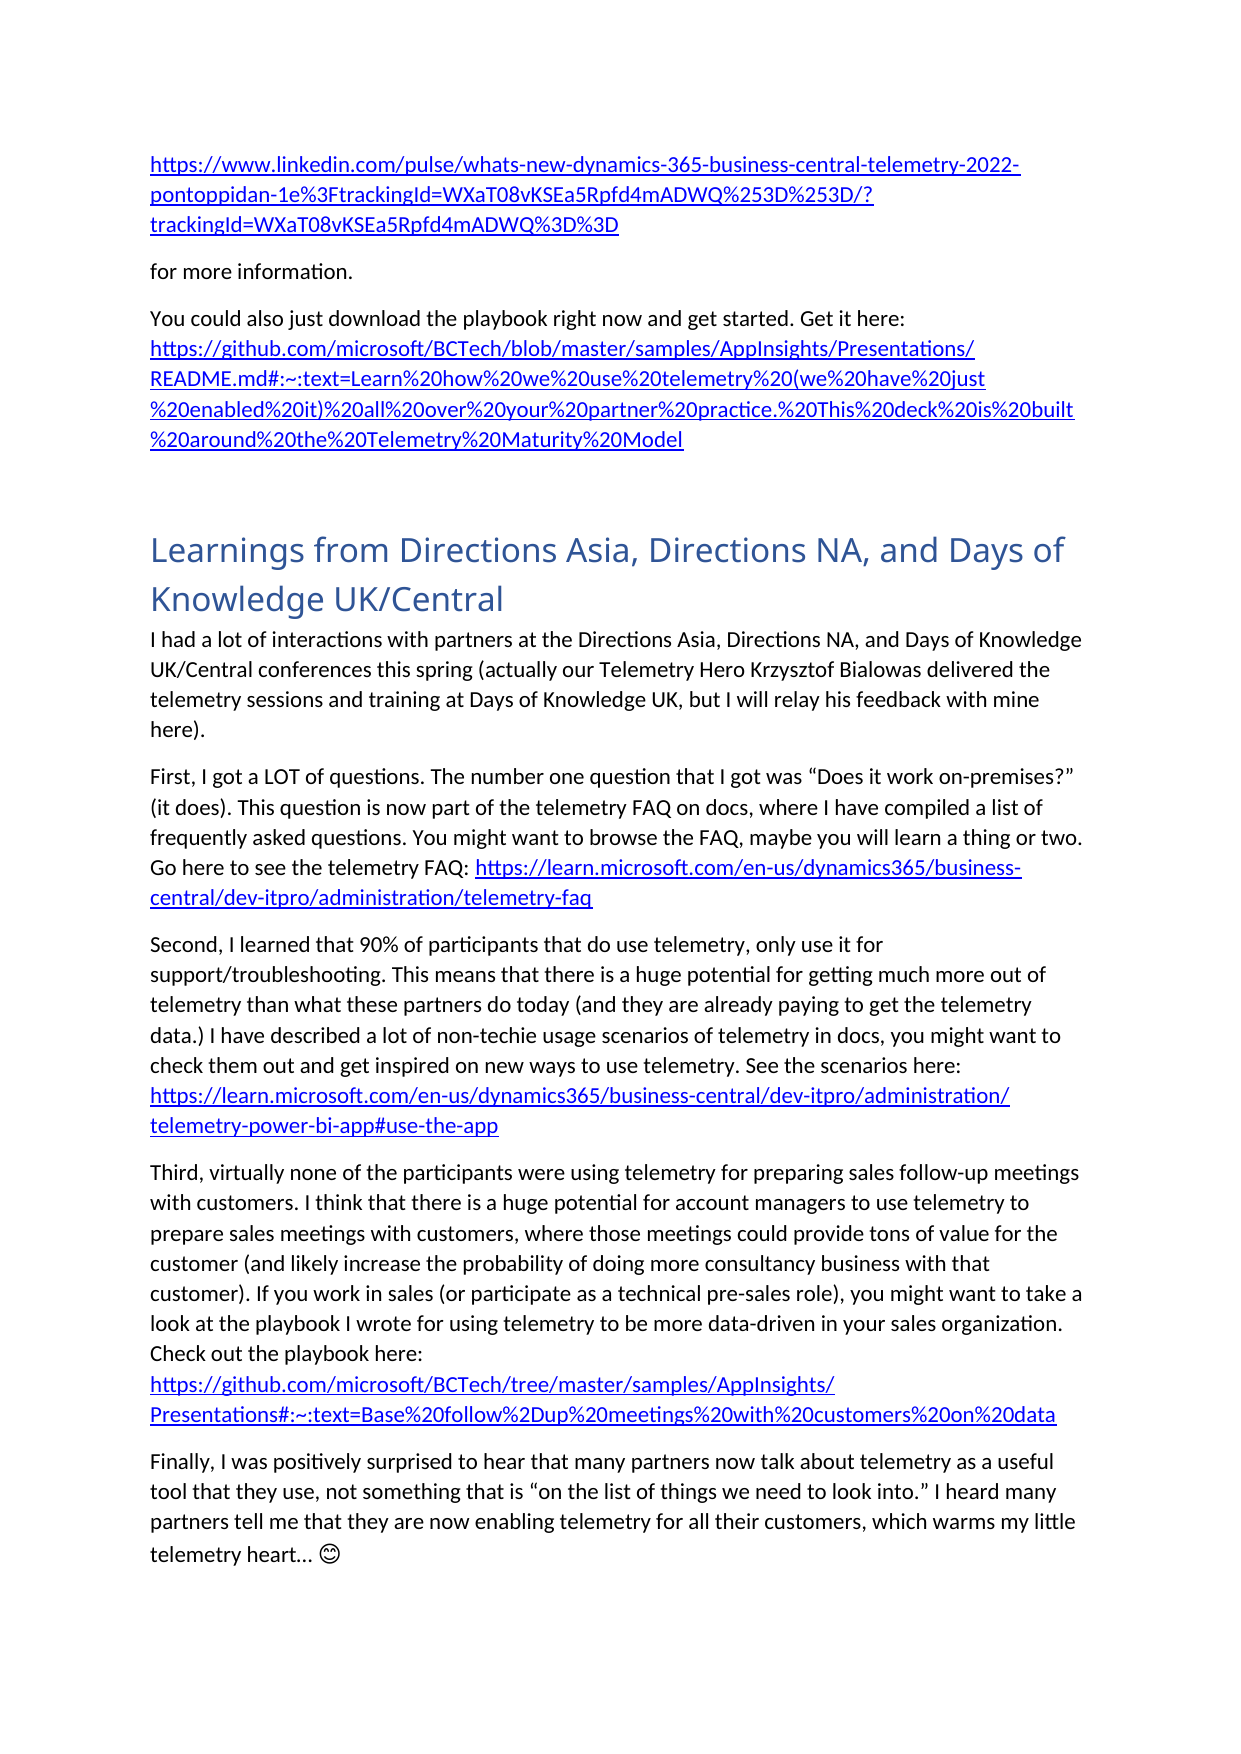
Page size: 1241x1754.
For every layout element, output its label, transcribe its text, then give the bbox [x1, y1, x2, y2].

text https://www.linkedin.com/pulse/whats-new-dynamics-365-business-central-telemetry-2022-pontoppidan-1e%3FtrackingId=WXaT08vKSEa5Rpfd4mADWQ%253D%253D/?trackingId=WXaT08vKSEa5Rpfd4mADWQ%3D%3D [150, 150, 1090, 238]
text for more information. [150, 257, 1090, 285]
subtitle Learnings from Directions Asia, Directions NA, and Days of Knowledge UK/Central [150, 527, 1090, 621]
text I had a lot of interactions with partners at the Directions Asia, Directions NA, and Days of Knowledge UK/Central conferences this spring (actually our Telemetry Hero Krzysztof Bialowas delivered the telemetry sessions and training at Days of Knowledge UK, but I will relay his feedback with mine here). [150, 625, 1090, 744]
text Finally, I was positively surprised to hear that many partners now talk about telemetry as a useful tool that they use, not something that is “on the list of things we need to look into.” I heard many partners tell me that they are now enabling telemetry for all their customers, which warms my little telemetry heart… 😊 [150, 1447, 1090, 1569]
text Third, virtually none of the participants were using telemetry for preparing sales follow-up meetings with customers. I think that there is a huge potential for account managers to use telemetry to prepare sales meetings with customers, where those meetings could provide tons of value for the customer (and likely increase the probability of doing more consultancy business with that customer). If you work in sales (or participate as a technical pre-sales role), you might want to take a look at the playbook I wrote for using telemetry to be more data-driven in your sales organization. Check out the playbook here: https://github.com/microsoft/BCTech/tree/master/samples/AppInsights/Presentations#:~:text=Base%20follow%2Dup%20meetings%20with%20customers%20on%20data [150, 1158, 1090, 1428]
text You could also just download the playbook right now and get started. Get it here: https://github.com/microsoft/BCTech/blob/master/samples/AppInsights/Presentations/README.md#:~:text=Learn%20how%20we%20use%20telemetry%20(we%20have%20just%20enabled%20it)%20all%20over%20your%20partner%20practice.%20This%20deck%20is%20built%20around%20the%20Telemetry%20Maturity%20Model [150, 304, 1090, 453]
text Second, I learned that 90% of participants that do use telemetry, only use it for support/troubleshooting. This means that there is a huge potential for getting much more out of telemetry than what these partners do today (and they are already paying to get the telemetry data.) I have described a lot of non-techie usage scenarios of telemetry in docs, you might want to check them out and get inspired on new ways to use telemetry. See the scenarios here: https://learn.microsoft.com/en-us/dynamics365/business-central/dev-itpro/administration/telemetry-power-bi-app#use-the-app [150, 930, 1090, 1139]
text First, I got a LOT of questions. The number one question that I got was “Does it work on-premises?” (it does). This question is now part of the telemetry FAQ on docs, where I have compiled a list of frequently asked questions. You might want to browse the FAQ, maybe you will learn a thing or two. Go here to see the telemetry FAQ: https://learn.microsoft.com/en-us/dynamics365/business-central/dev-itpro/administration/telemetry-faq [150, 762, 1090, 911]
